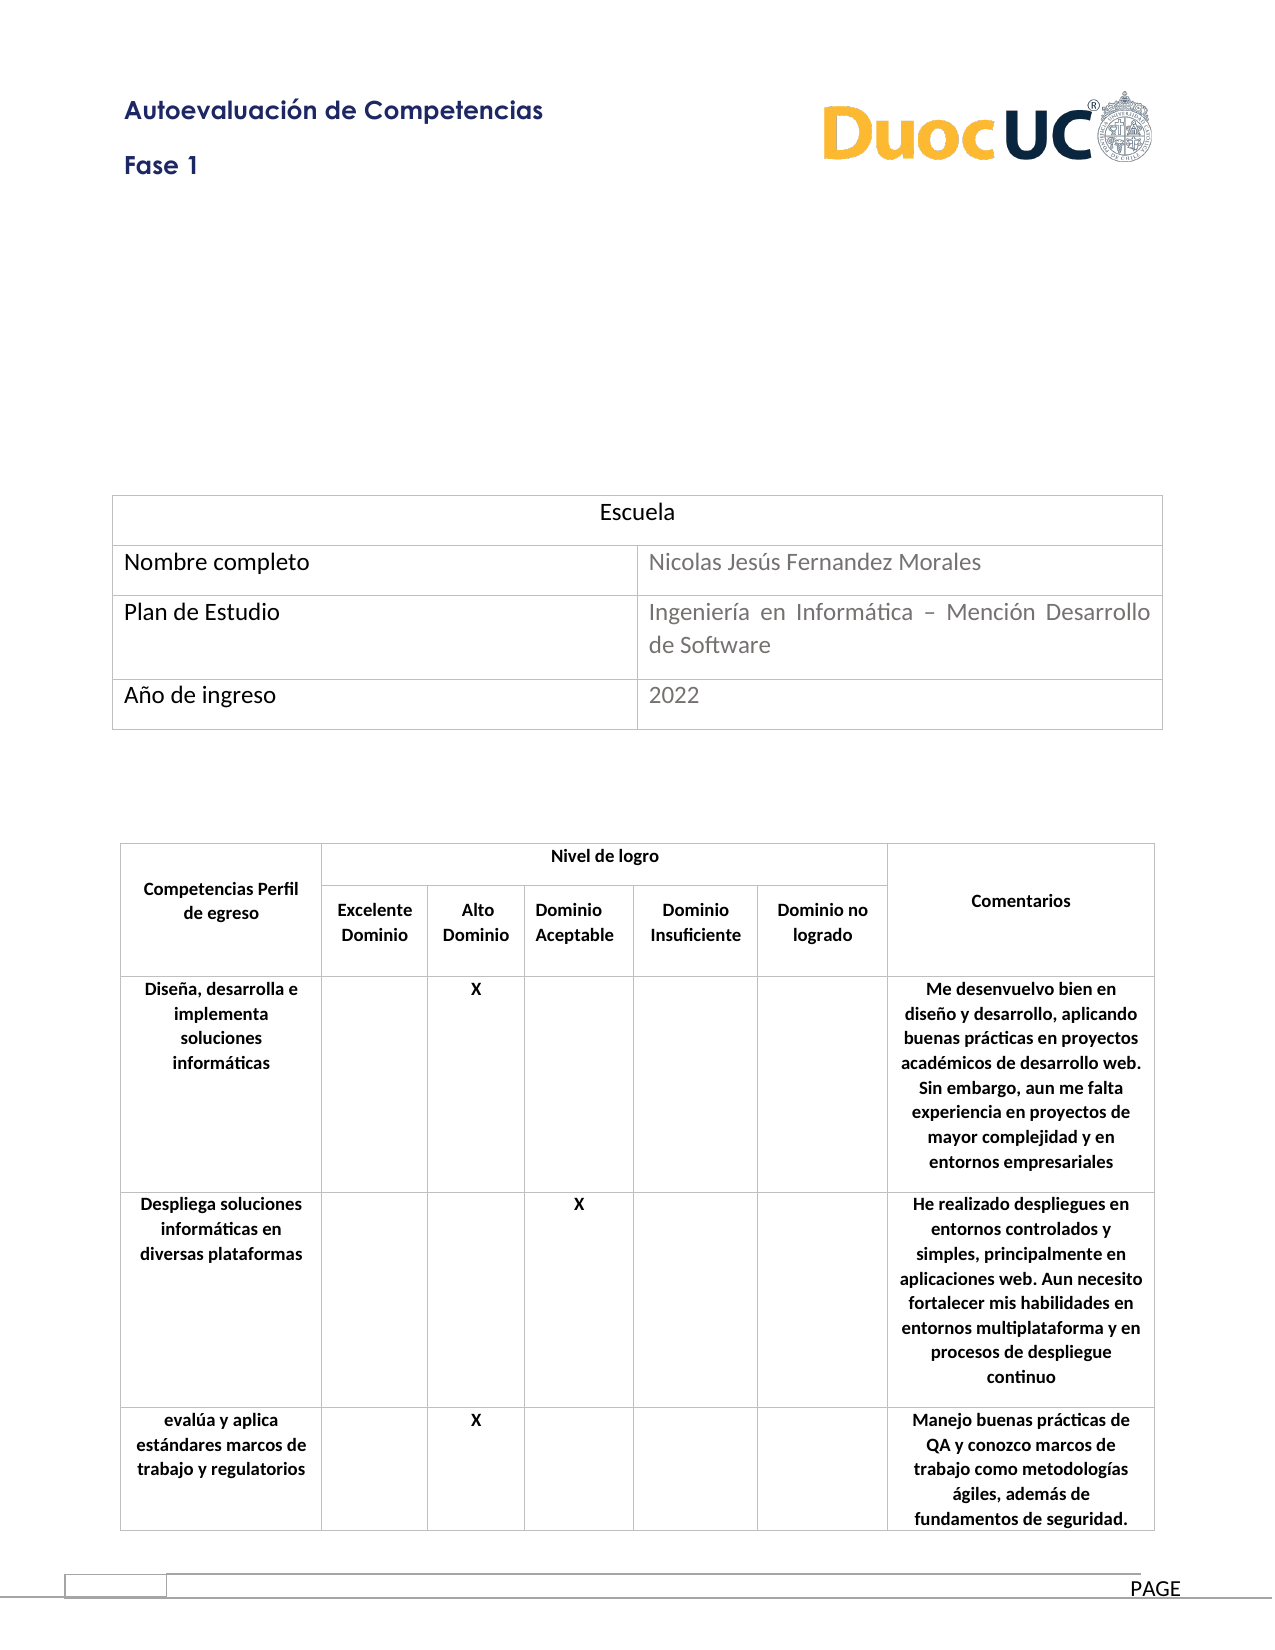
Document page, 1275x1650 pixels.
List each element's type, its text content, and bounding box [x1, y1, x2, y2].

table_cell Ingeniería en Informática – Mención Desarrollo de Software [638, 596, 1162, 679]
table_cell Despliega soluciones informáticas en diversas plataformas [121, 1193, 321, 1407]
table_cell Excelente Dominio [322, 886, 427, 976]
table_cell X [525, 1193, 633, 1407]
table_cell [634, 977, 757, 1192]
table_cell [758, 1193, 887, 1407]
table_cell [758, 1408, 887, 1530]
table_header Escuela [113, 496, 1162, 545]
table_cell Diseña, desarrolla e implementa soluciones informáticas [121, 977, 321, 1192]
table_cell X [428, 1408, 524, 1530]
table_cell [322, 1408, 427, 1530]
table_cell Alto Dominio [428, 886, 524, 976]
table_cell [322, 1193, 427, 1407]
table_cell [525, 1408, 633, 1530]
table_cell He realizado despliegues en entornos controlados y simples, principalmente en aplicaciones web. Aun necesito fortalecer mis habilidades en entornos multiplataforma y en procesos de despliegue continuo [888, 1193, 1154, 1407]
table_cell [758, 977, 887, 1192]
table_cell [634, 1408, 757, 1530]
table_cell Año de ingreso [113, 680, 637, 729]
table_header Nivel de logro [322, 844, 887, 885]
table_cell Dominio Aceptable [525, 886, 633, 976]
table_header Competencias Perfil de egreso [121, 844, 321, 976]
table_cell [428, 1193, 524, 1407]
table_header Comentarios [888, 844, 1154, 976]
table_cell [525, 977, 633, 1192]
table_cell Nicolas Jesús Fernandez Morales [638, 546, 1162, 595]
table_cell Plan de Estudio [113, 596, 637, 679]
picture [824, 91, 1152, 162]
table_cell Dominio Insuficiente [634, 886, 757, 976]
table_cell [634, 1193, 757, 1407]
table_cell Me desenvuelvo bien en diseño y desarrollo, aplicando buenas prácticas en proyectos académicos de desarrollo web. Sin embargo, aun me falta experiencia en proyectos de mayor complejidad y en entornos empresariales [888, 977, 1154, 1192]
table_cell Dominio no logrado [758, 886, 887, 976]
table_cell [322, 977, 427, 1192]
table_cell X [428, 977, 524, 1192]
table_cell evalúa y aplica estándares marcos de trabajo y regulatorios [121, 1408, 321, 1530]
table_cell 2022 [638, 680, 1162, 729]
table_cell Nombre completo [113, 546, 637, 595]
